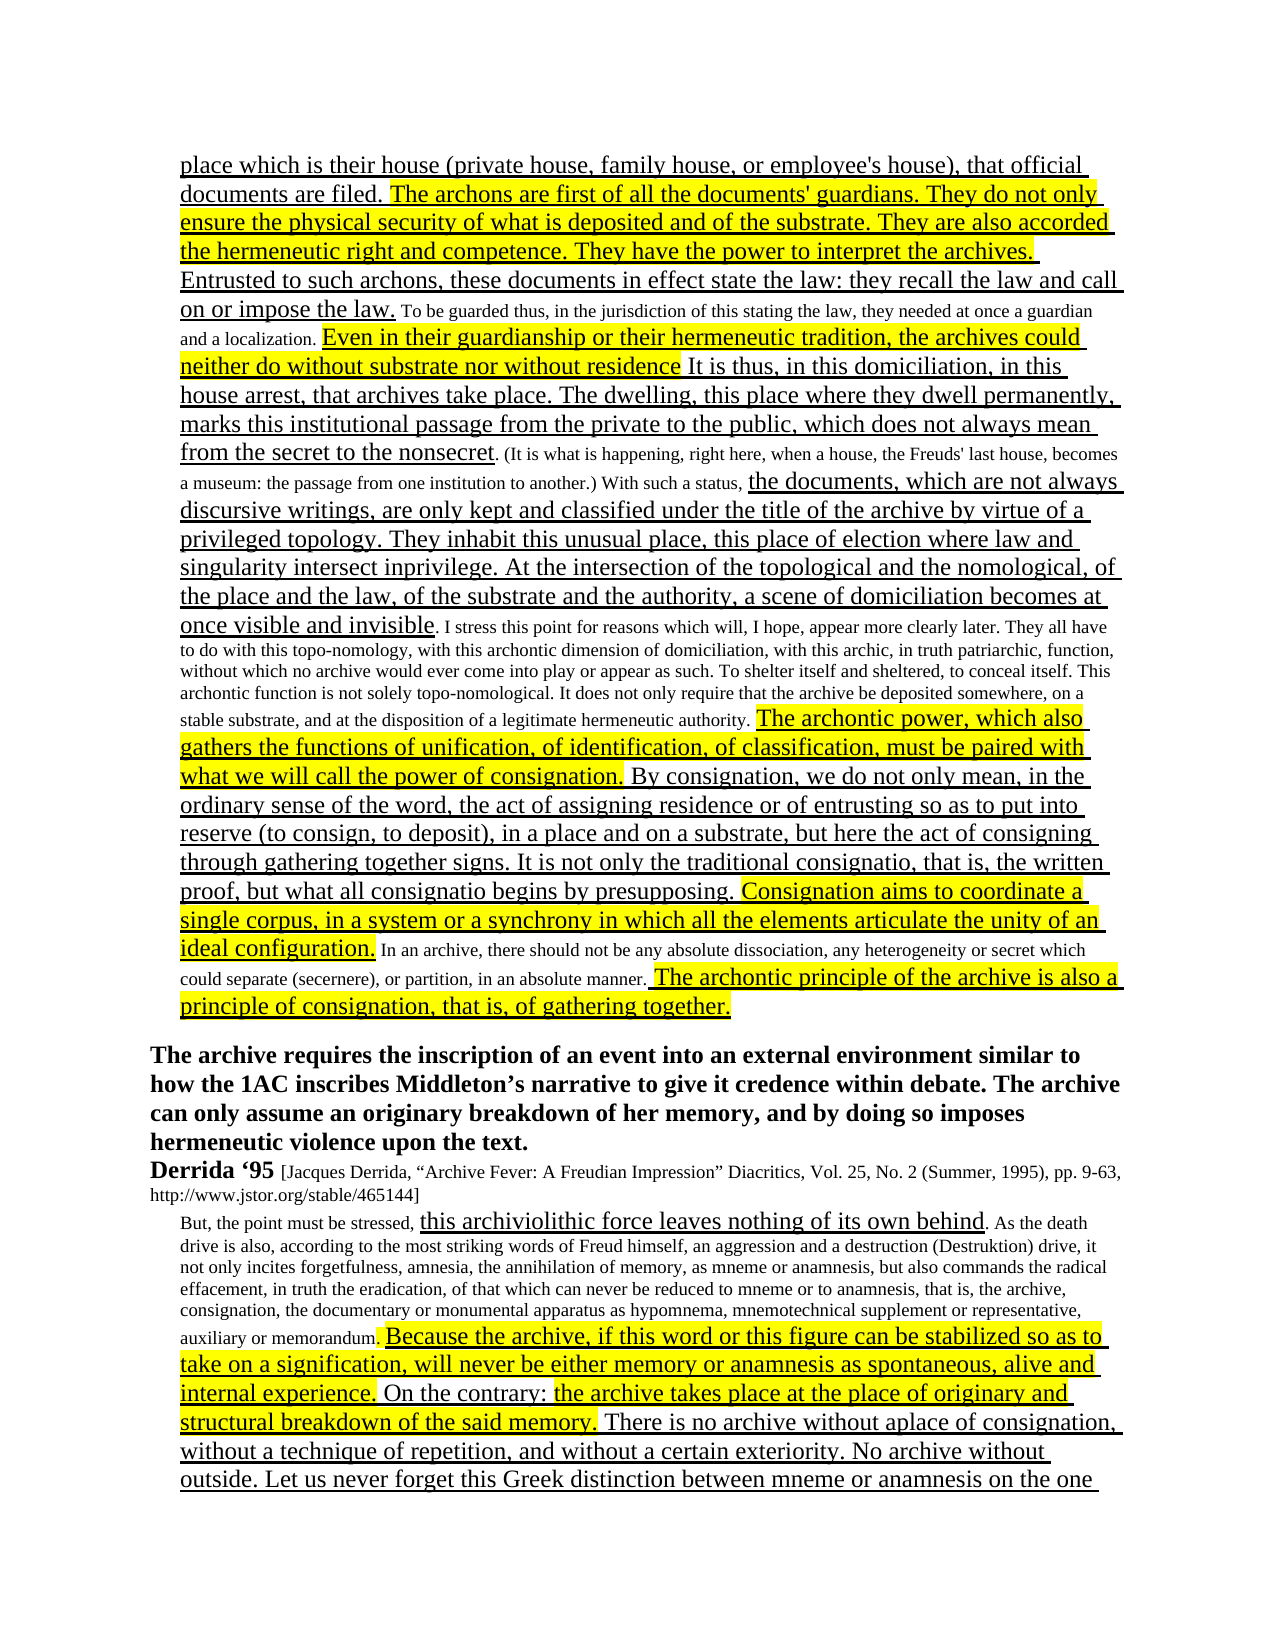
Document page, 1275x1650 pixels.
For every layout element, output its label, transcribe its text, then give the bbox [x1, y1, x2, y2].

subtitle The archive requires the inscription of an event into an external environment similar to how the 1AC inscribes Middleton’s narrative to give it credence within debate. The archive can only assume an originary breakdown of her memory, and by doing so imposes hermeneutic violence upon the text. [150, 1041, 1125, 1156]
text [180, 150, 1125, 1020]
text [180, 1206, 1125, 1493]
text Derrida ‘95 [Jacques Derrida, “Archive Fever: A Freudian Impression” Diacritics, Vol. 25, No. 2 (Summer, 1995), pp. 9-63, http://www.jstor.org/stable/465144] [150, 1156, 1125, 1206]
